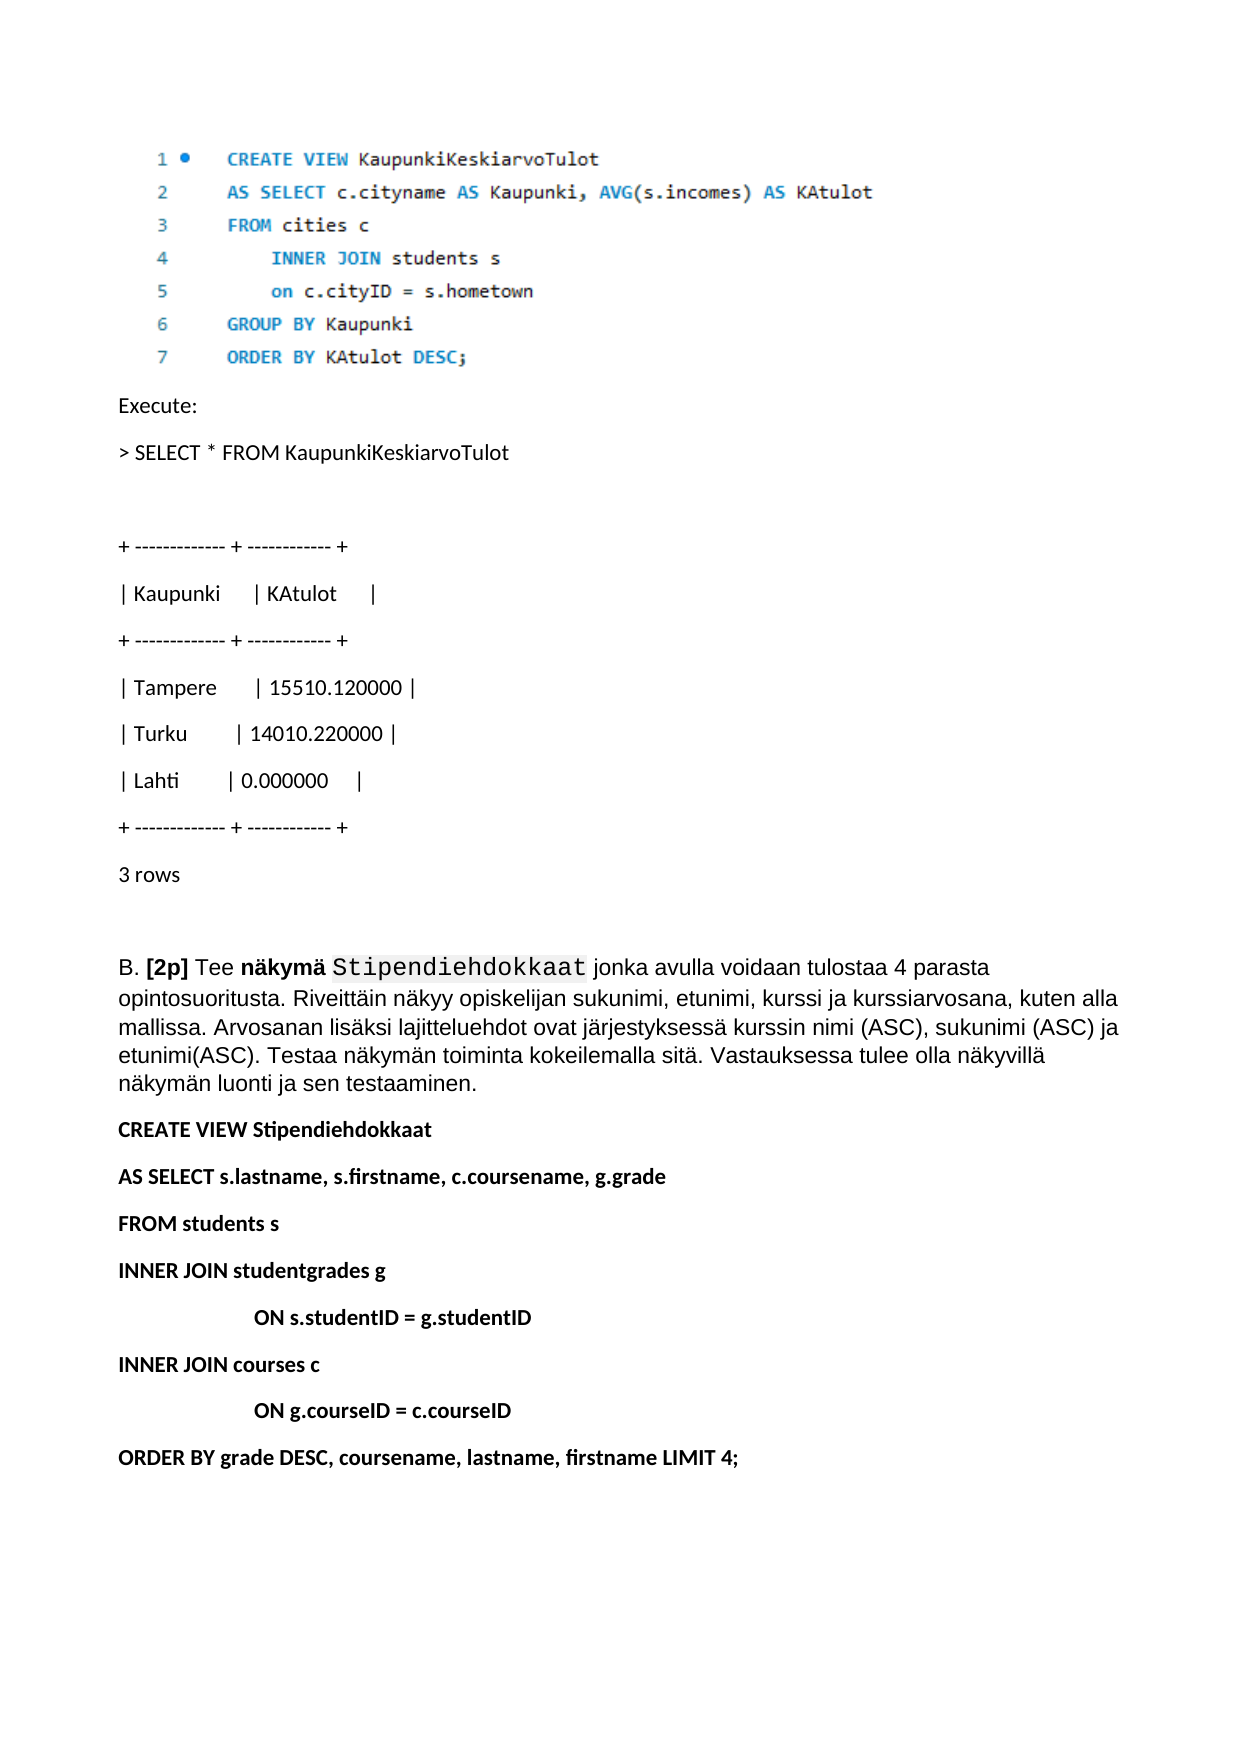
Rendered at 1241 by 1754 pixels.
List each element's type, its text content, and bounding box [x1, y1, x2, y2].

text CREATE VIEW Stipendiehdokkaat [118, 1115, 1122, 1143]
text ORDER BY grade DESC, coursename, lastname, firstname LIMIT 4; [118, 1443, 1122, 1472]
text ON g.courseID = c.courseID [118, 1397, 1122, 1425]
text FROM students s [118, 1209, 1122, 1237]
text + ------------- + ------------ + [118, 813, 1122, 841]
text | Lahti | 0.000000 | [118, 766, 1122, 794]
text Execute: [118, 391, 1122, 419]
text INNER JOIN courses c [118, 1350, 1122, 1378]
text ON s.studentID = g.studentID [118, 1303, 1122, 1331]
text | Kaupunki | KAtulot | [118, 579, 1122, 607]
text > SELECT * FROM KaupunkiKeskiarvoTulot [118, 438, 1122, 466]
text + ------------- + ------------ + [118, 532, 1122, 560]
text | Turku | 14010.220000 | [118, 719, 1122, 748]
text 3 rows [118, 860, 1122, 888]
text + ------------- + ------------ + [118, 626, 1122, 654]
text | Tampere | 15510.120000 | [118, 673, 1122, 701]
text AS SELECT s.lastname, s.firstname, c.coursename, g.grade [118, 1162, 1122, 1190]
text INNER JOIN studentgrades g [118, 1256, 1122, 1284]
picture [118, 147, 903, 373]
text B. [2p] Tee näkymä Stipendiehdokkaat jonka avulla voidaan tulostaa 4 parasta opintosuoritusta. Riveittäin näkyy opiskelijan sukunimi, etunimi, kurssi ja kurssiarvosana, kuten alla mallissa. Arvosanan lisäksi lajitteluehdot ovat järjestyksessä kurssin nimi (ASC), sukunimi (ASC) ja etunimi(ASC). Testaa näkymän toiminta kokeilemalla sitä. Vastauksessa tulee olla näkyvillä näkymän luonti ja sen testaaminen. [118, 954, 1122, 1097]
